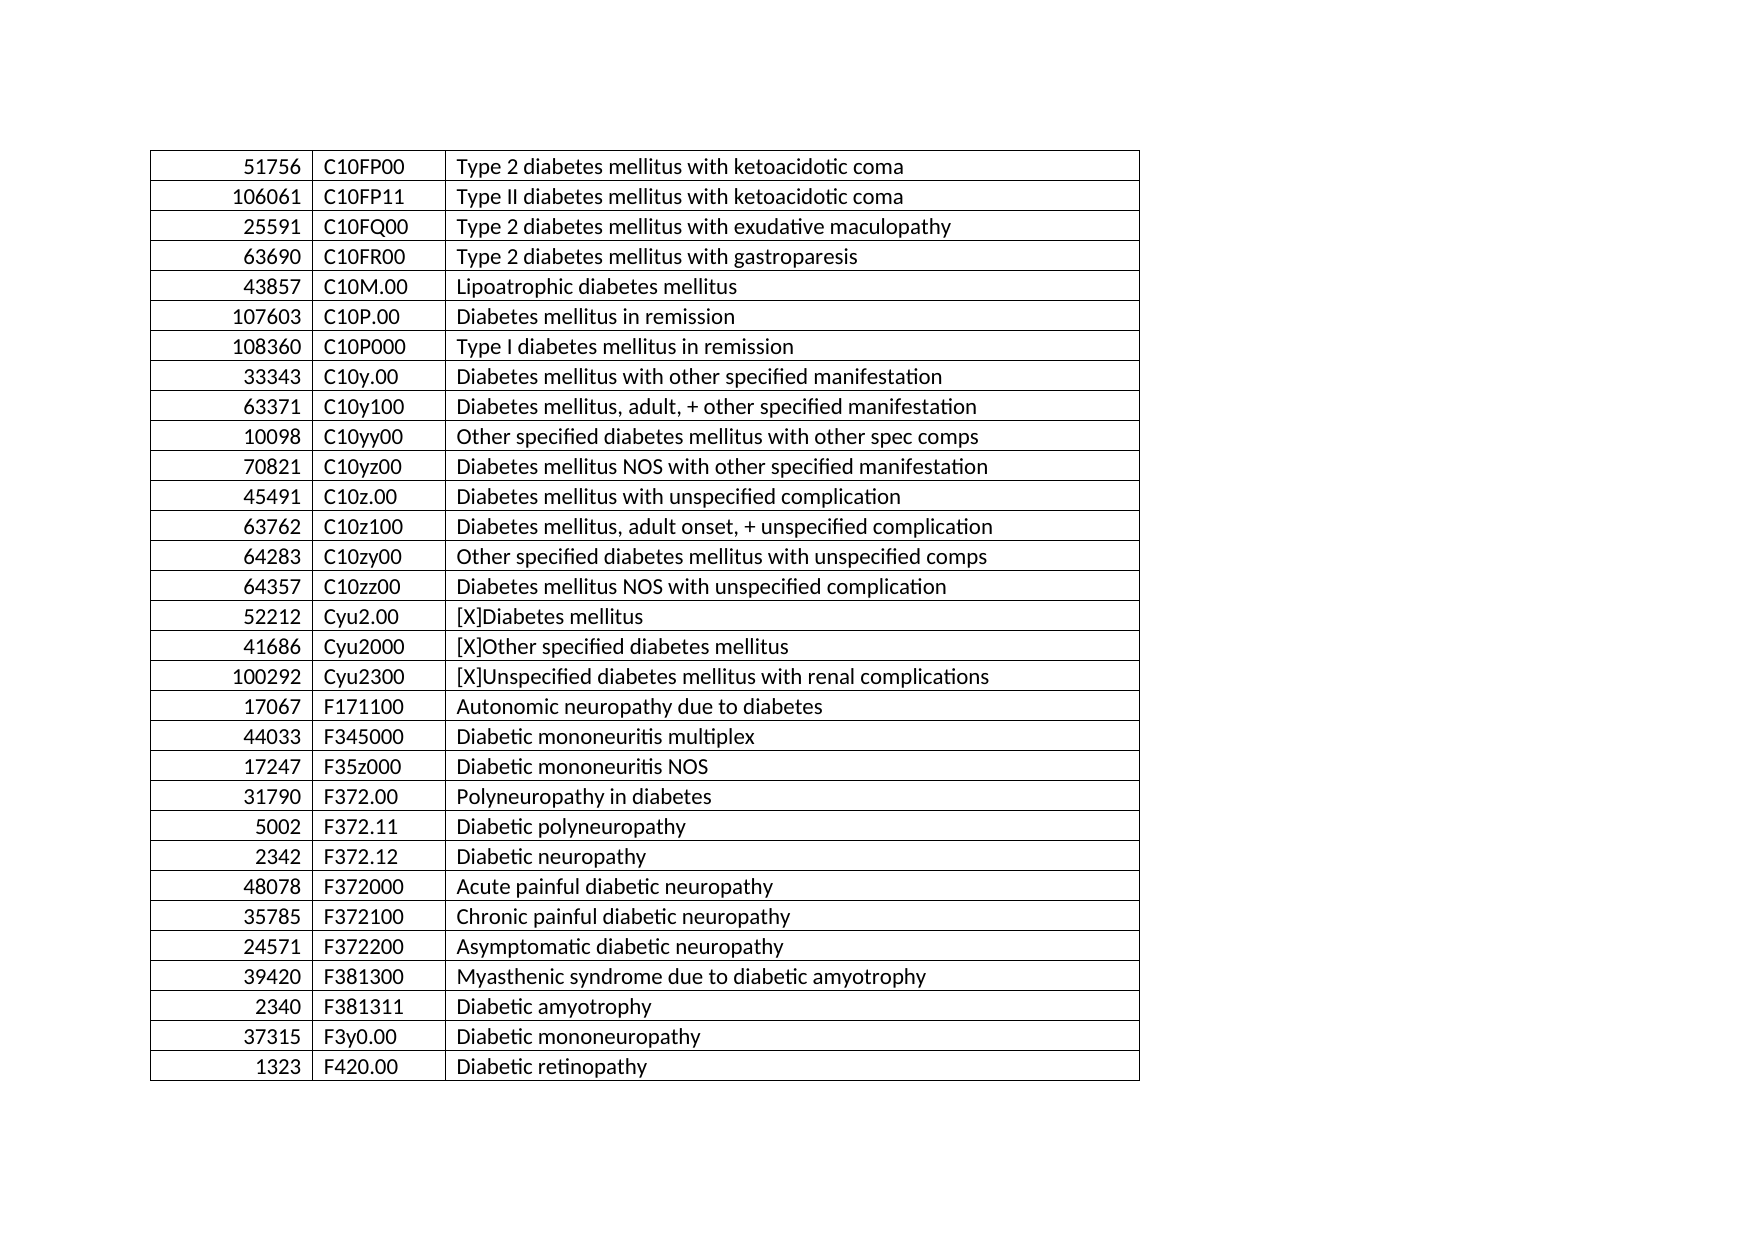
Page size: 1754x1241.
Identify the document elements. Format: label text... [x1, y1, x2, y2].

table_cell C10yy00 [313, 421, 445, 450]
table_cell Diabetic mononeuropathy [446, 1021, 1139, 1050]
table_cell Other specified diabetes mellitus with unspecified comps [446, 541, 1139, 570]
table_cell 100292 [151, 661, 312, 690]
table_cell F381311 [313, 991, 445, 1020]
table_cell 44033 [151, 721, 312, 750]
table_cell 63762 [151, 511, 312, 540]
table_cell Cyu2000 [313, 631, 445, 660]
table_cell 10098 [151, 421, 312, 450]
table_cell F35z000 [313, 751, 445, 780]
table_cell Type II diabetes mellitus with ketoacidotic coma [446, 181, 1139, 210]
table_cell C10FP00 [313, 151, 445, 180]
table_cell Diabetic retinopathy [446, 1051, 1139, 1080]
table_cell F3y0.00 [313, 1021, 445, 1050]
table_cell 39420 [151, 961, 312, 990]
table_cell Acute painful diabetic neuropathy [446, 871, 1139, 900]
table_cell 35785 [151, 901, 312, 930]
table_cell C10zy00 [313, 541, 445, 570]
table_cell F345000 [313, 721, 445, 750]
table_cell 70821 [151, 451, 312, 480]
table_cell 41686 [151, 631, 312, 660]
table_cell 33343 [151, 361, 312, 390]
table_cell C10zz00 [313, 571, 445, 600]
table_cell Diabetes mellitus NOS with unspecified complication [446, 571, 1139, 600]
table_cell Diabetes mellitus with unspecified complication [446, 481, 1139, 510]
table_cell 2342 [151, 841, 312, 870]
table_cell Diabetes mellitus with other specified manifestation [446, 361, 1139, 390]
table_cell [X]Other specified diabetes mellitus [446, 631, 1139, 660]
table_cell Asymptomatic diabetic neuropathy [446, 931, 1139, 960]
table_cell Chronic painful diabetic neuropathy [446, 901, 1139, 930]
table_cell F372100 [313, 901, 445, 930]
table_cell C10P000 [313, 331, 445, 360]
table_cell Autonomic neuropathy due to diabetes [446, 691, 1139, 720]
table_cell Diabetic mononeuritis multiplex [446, 721, 1139, 750]
table_cell F372.12 [313, 841, 445, 870]
table_cell Cyu2.00 [313, 601, 445, 630]
table_cell 51756 [151, 151, 312, 180]
table_cell C10y100 [313, 391, 445, 420]
table_cell 25591 [151, 211, 312, 240]
table_cell 107603 [151, 301, 312, 330]
table_cell F372.00 [313, 781, 445, 810]
table_cell 108360 [151, 331, 312, 360]
table_cell 106061 [151, 181, 312, 210]
table_cell [X]Diabetes mellitus [446, 601, 1139, 630]
table_cell Myasthenic syndrome due to diabetic amyotrophy [446, 961, 1139, 990]
table_cell Cyu2300 [313, 661, 445, 690]
table_cell Diabetes mellitus, adult, + other specified manifestation [446, 391, 1139, 420]
table_cell Diabetes mellitus, adult onset, + unspecified complication [446, 511, 1139, 540]
table_cell Diabetes mellitus in remission [446, 301, 1139, 330]
table_cell F372.11 [313, 811, 445, 840]
table_cell Diabetic neuropathy [446, 841, 1139, 870]
table_cell 64357 [151, 571, 312, 600]
table_cell 2340 [151, 991, 312, 1020]
table_cell Diabetic polyneuropathy [446, 811, 1139, 840]
table_cell C10yz00 [313, 451, 445, 480]
table_cell C10P.00 [313, 301, 445, 330]
table_cell [X]Unspecified diabetes mellitus with renal complications [446, 661, 1139, 690]
table_cell Lipoatrophic diabetes mellitus [446, 271, 1139, 300]
table_cell 64283 [151, 541, 312, 570]
table_cell 5002 [151, 811, 312, 840]
table_cell F372000 [313, 871, 445, 900]
table_cell F381300 [313, 961, 445, 990]
table_cell 17247 [151, 751, 312, 780]
table_cell C10M.00 [313, 271, 445, 300]
table_cell Other specified diabetes mellitus with other spec comps [446, 421, 1139, 450]
table_cell 24571 [151, 931, 312, 960]
table_cell Type I diabetes mellitus in remission [446, 331, 1139, 360]
table_cell 1323 [151, 1051, 312, 1080]
table_cell Diabetes mellitus NOS with other specified manifestation [446, 451, 1139, 480]
table_cell 45491 [151, 481, 312, 510]
table_cell C10y.00 [313, 361, 445, 390]
table_cell Type 2 diabetes mellitus with gastroparesis [446, 241, 1139, 270]
table_cell Diabetic mononeuritis NOS [446, 751, 1139, 780]
table_cell 48078 [151, 871, 312, 900]
table_cell 17067 [151, 691, 312, 720]
table_cell C10z.00 [313, 481, 445, 510]
table_cell C10FP11 [313, 181, 445, 210]
table_cell C10FQ00 [313, 211, 445, 240]
table_cell 63371 [151, 391, 312, 420]
table_cell Type 2 diabetes mellitus with exudative maculopathy [446, 211, 1139, 240]
table_cell F420.00 [313, 1051, 445, 1080]
table_cell F171100 [313, 691, 445, 720]
table_cell F372200 [313, 931, 445, 960]
table_cell Diabetic amyotrophy [446, 991, 1139, 1020]
table_cell C10z100 [313, 511, 445, 540]
table_cell 31790 [151, 781, 312, 810]
table_cell C10FR00 [313, 241, 445, 270]
table_cell 37315 [151, 1021, 312, 1050]
table_cell 43857 [151, 271, 312, 300]
table_cell 63690 [151, 241, 312, 270]
table_cell 52212 [151, 601, 312, 630]
table_cell Type 2 diabetes mellitus with ketoacidotic coma [446, 151, 1139, 180]
table_cell Polyneuropathy in diabetes [446, 781, 1139, 810]
